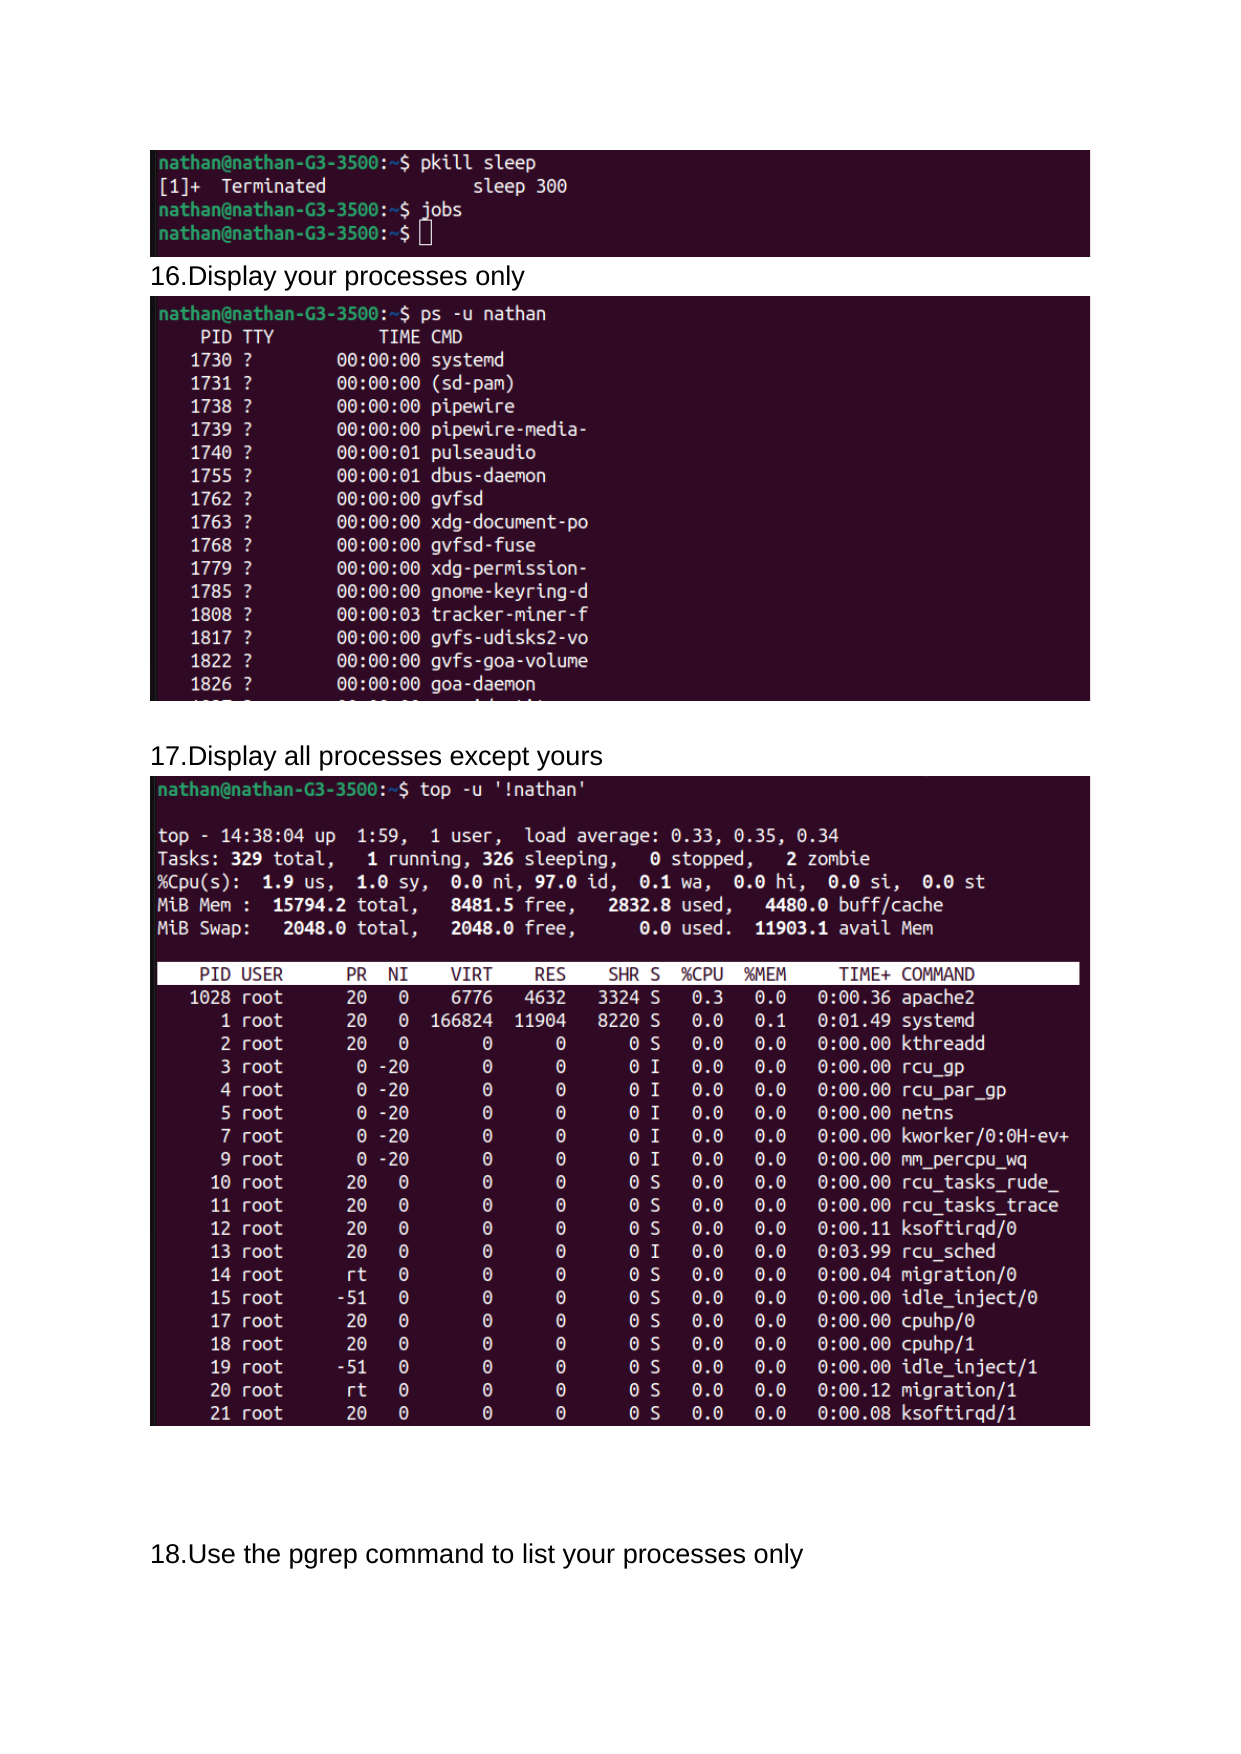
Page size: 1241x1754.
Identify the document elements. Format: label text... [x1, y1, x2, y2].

picture [150, 776, 1091, 1426]
text 16.Display your processes only [150, 260, 1090, 291]
picture [150, 150, 1091, 257]
text 18.Use the pgrep command to list your processes only [150, 1538, 1090, 1569]
text 17.Display all processes except yours [150, 740, 1090, 771]
picture [150, 296, 1091, 701]
